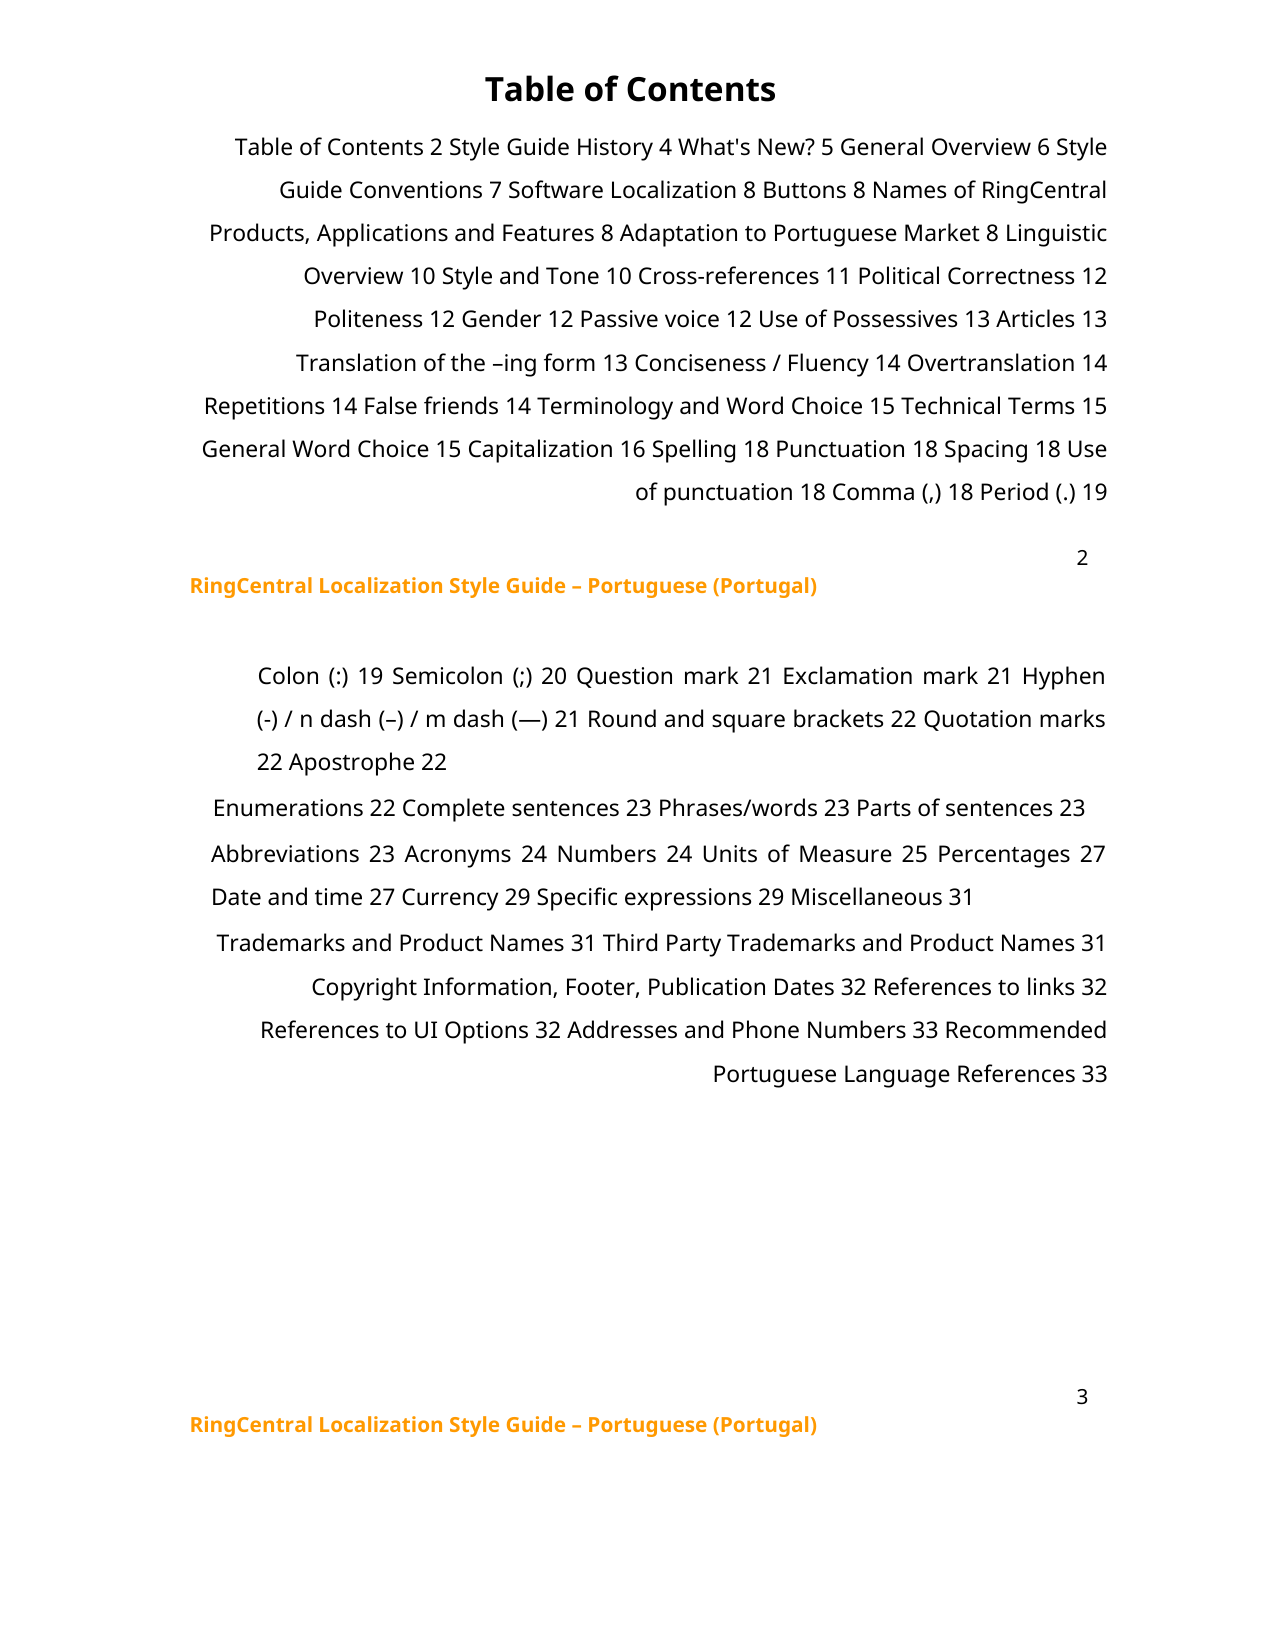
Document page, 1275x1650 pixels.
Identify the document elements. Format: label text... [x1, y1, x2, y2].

text 3 [186, 1382, 1088, 1411]
text 2 [186, 543, 1088, 572]
text Table of Contents 2 Style Guide History 4 What's New? 5 General Overview 6 Style Guide Conventions 7 Software Localization 8 Buttons 8 Names of RingCentral Products, Applications and Features 8 Adaptation to Portuguese Market 8 Linguistic Overview 10 Style and Tone 10 Cross-references 11 Political Correctness 12 Politeness 12 Gender 12 Passive voice 12 Use of Possessives 13 Articles 13 Translation of the –ing form 13 Conciseness / Fluency 14 Overtranslation 14 Repetitions 14 False friends 14 Terminology and Word Choice 15 Technical Terms 15 General Word Choice 15 Capitalization 16 Spelling 18 Punctuation 18 Spacing 18 Use of punctuation 18 Comma (,) 18 Period (.) 19 [187, 131, 1108, 507]
text Table of Contents [484, 66, 1209, 111]
text Colon (:) 19 Semicolon (;) 20 Question mark 21 Exclamation mark 21 Hyphen (-) / n dash (–) / m dash (—) 21 Round and square brackets 22 Quotation marks 22 Apostrophe 22 [257, 660, 1108, 778]
text RingCentral Localization Style Guide – Portuguese (Portugal) [189, 572, 1209, 600]
text RingCentral Localization Style Guide – Portuguese (Portugal) [189, 1411, 1209, 1439]
text Enumerations 22 Complete sentences 23 Phrases/words 23 Parts of sentences 23 [213, 792, 1108, 823]
text Trademarks and Product Names 31 Third Party Trademarks and Product Names 31 Copyright Information, Footer, Publication Dates 32 References to links 32 References to UI Options 32 Addresses and Phone Numbers 33 Recommended Portuguese Language References 33 [211, 927, 1108, 1089]
text Abbreviations 23 Acronyms 24 Numbers 24 Units of Measure 25 Percentages 27 Date and time 27 Currency 29 Specific expressions 29 Miscellaneous 31 [211, 838, 1108, 913]
